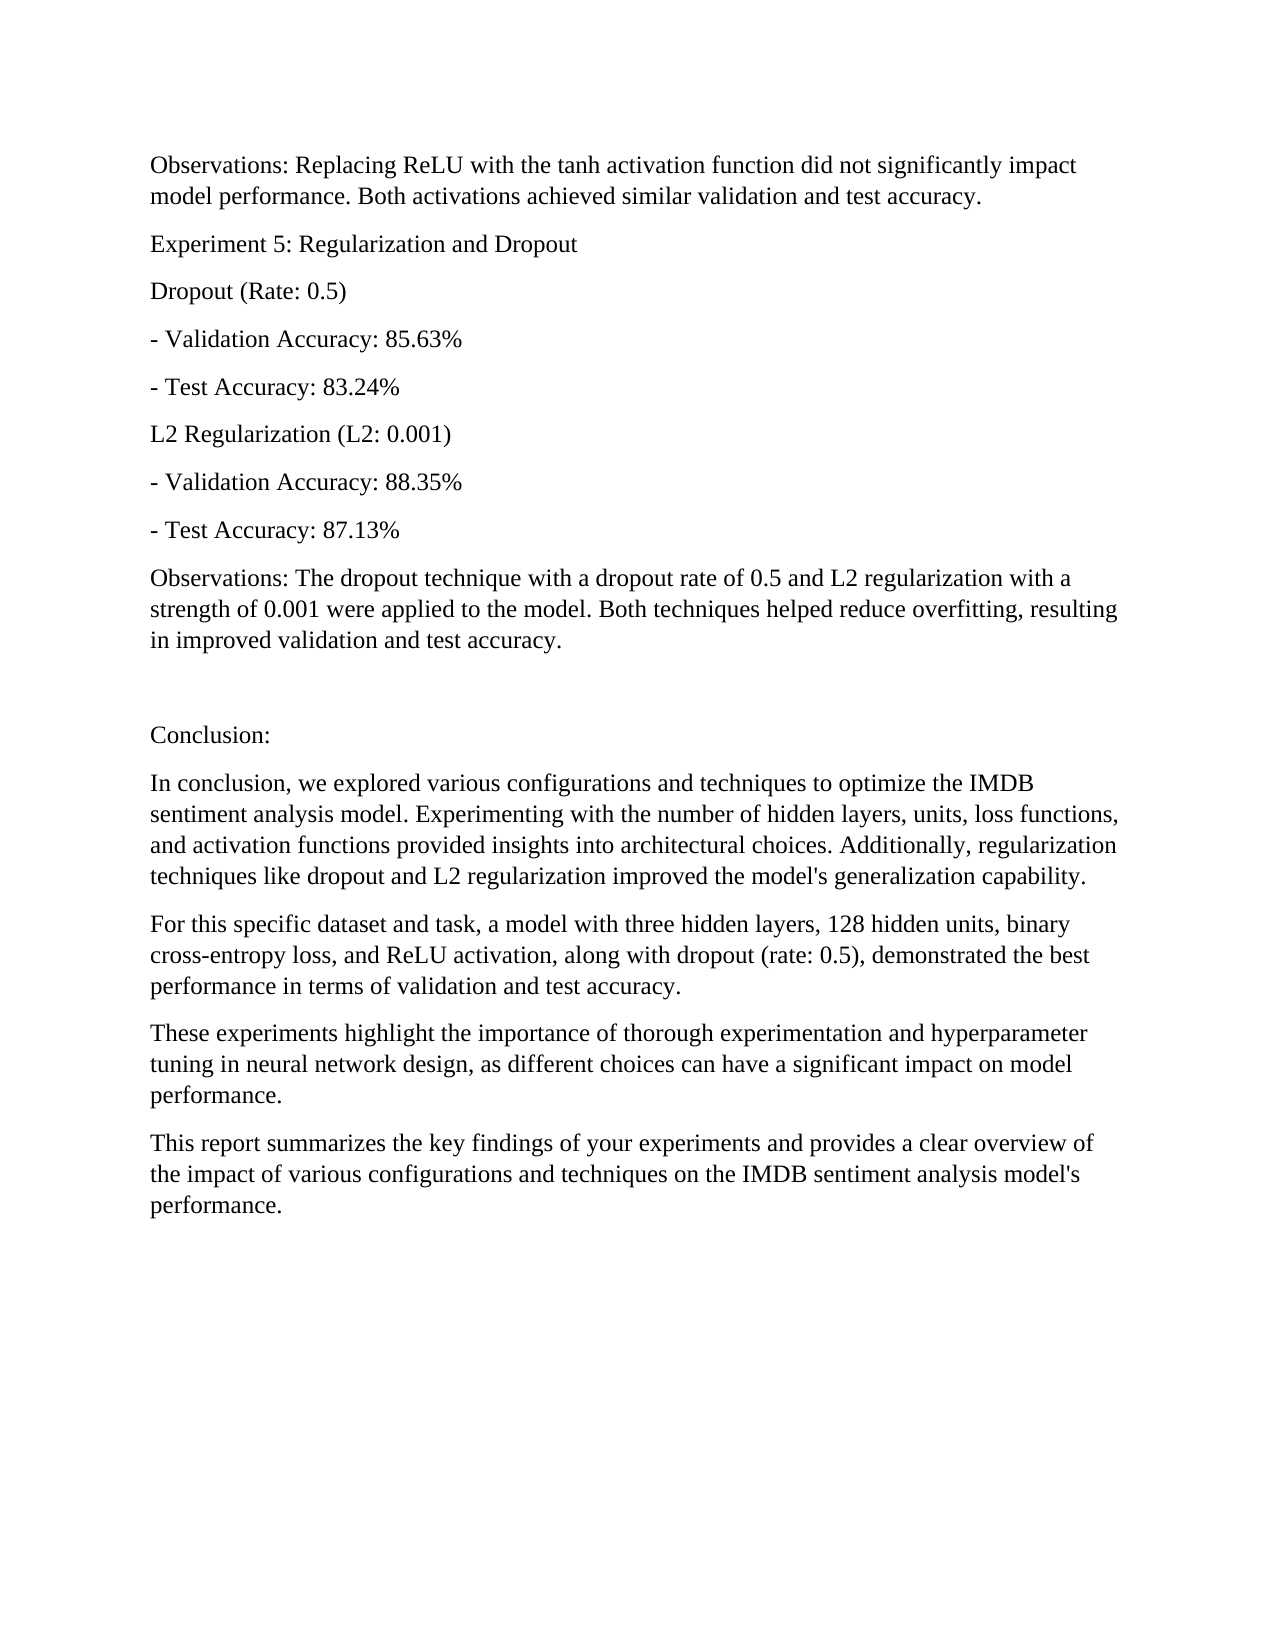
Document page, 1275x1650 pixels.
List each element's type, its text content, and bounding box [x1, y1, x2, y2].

text For this specific dataset and task, a model with three hidden layers, 128 hidden units, binary cross-entropy loss, and ReLU activation, along with dropout (rate: 0.5), demonstrated the best performance in terms of validation and test accuracy. [150, 909, 1125, 999]
text Experiment 5: Regularization and Dropout [150, 229, 1125, 257]
text In conclusion, we explored various configurations and techniques to optimize the IMDB sentiment analysis model. Experimenting with the number of hidden layers, units, loss functions, and activation functions provided insights into architectural choices. Additionally, regularization techniques like dropout and L2 regularization improved the model's generalization capability. [150, 768, 1125, 890]
text This report summarizes the key findings of your experiments and provides a clear overview of the impact of various configurations and techniques on the IMDB sentiment analysis model's performance. [150, 1128, 1125, 1219]
text Observations: Replacing ReLU with the tanh activation function did not significantly impact model performance. Both activations achieved similar validation and test accuracy. [150, 150, 1125, 210]
text - Validation Accuracy: 85.63% [150, 324, 1125, 353]
text These experiments highlight the importance of thorough experimentation and hyperparameter tuning in neural network design, as different choices can have a significant impact on model performance. [150, 1018, 1125, 1109]
text Observations: The dropout technique with a dropout rate of 0.5 and L2 regularization with a strength of 0.001 were applied to the model. Both techniques helped reduce overfitting, resulting in improved validation and test accuracy. [150, 563, 1125, 653]
text - Validation Accuracy: 88.35% [150, 467, 1125, 496]
text - Test Accuracy: 87.13% [150, 515, 1125, 544]
text L2 Regularization (L2: 0.001) [150, 419, 1125, 448]
text - Test Accuracy: 83.24% [150, 372, 1125, 401]
text Conclusion: [150, 720, 1125, 749]
text Dropout (Rate: 0.5) [150, 276, 1125, 305]
